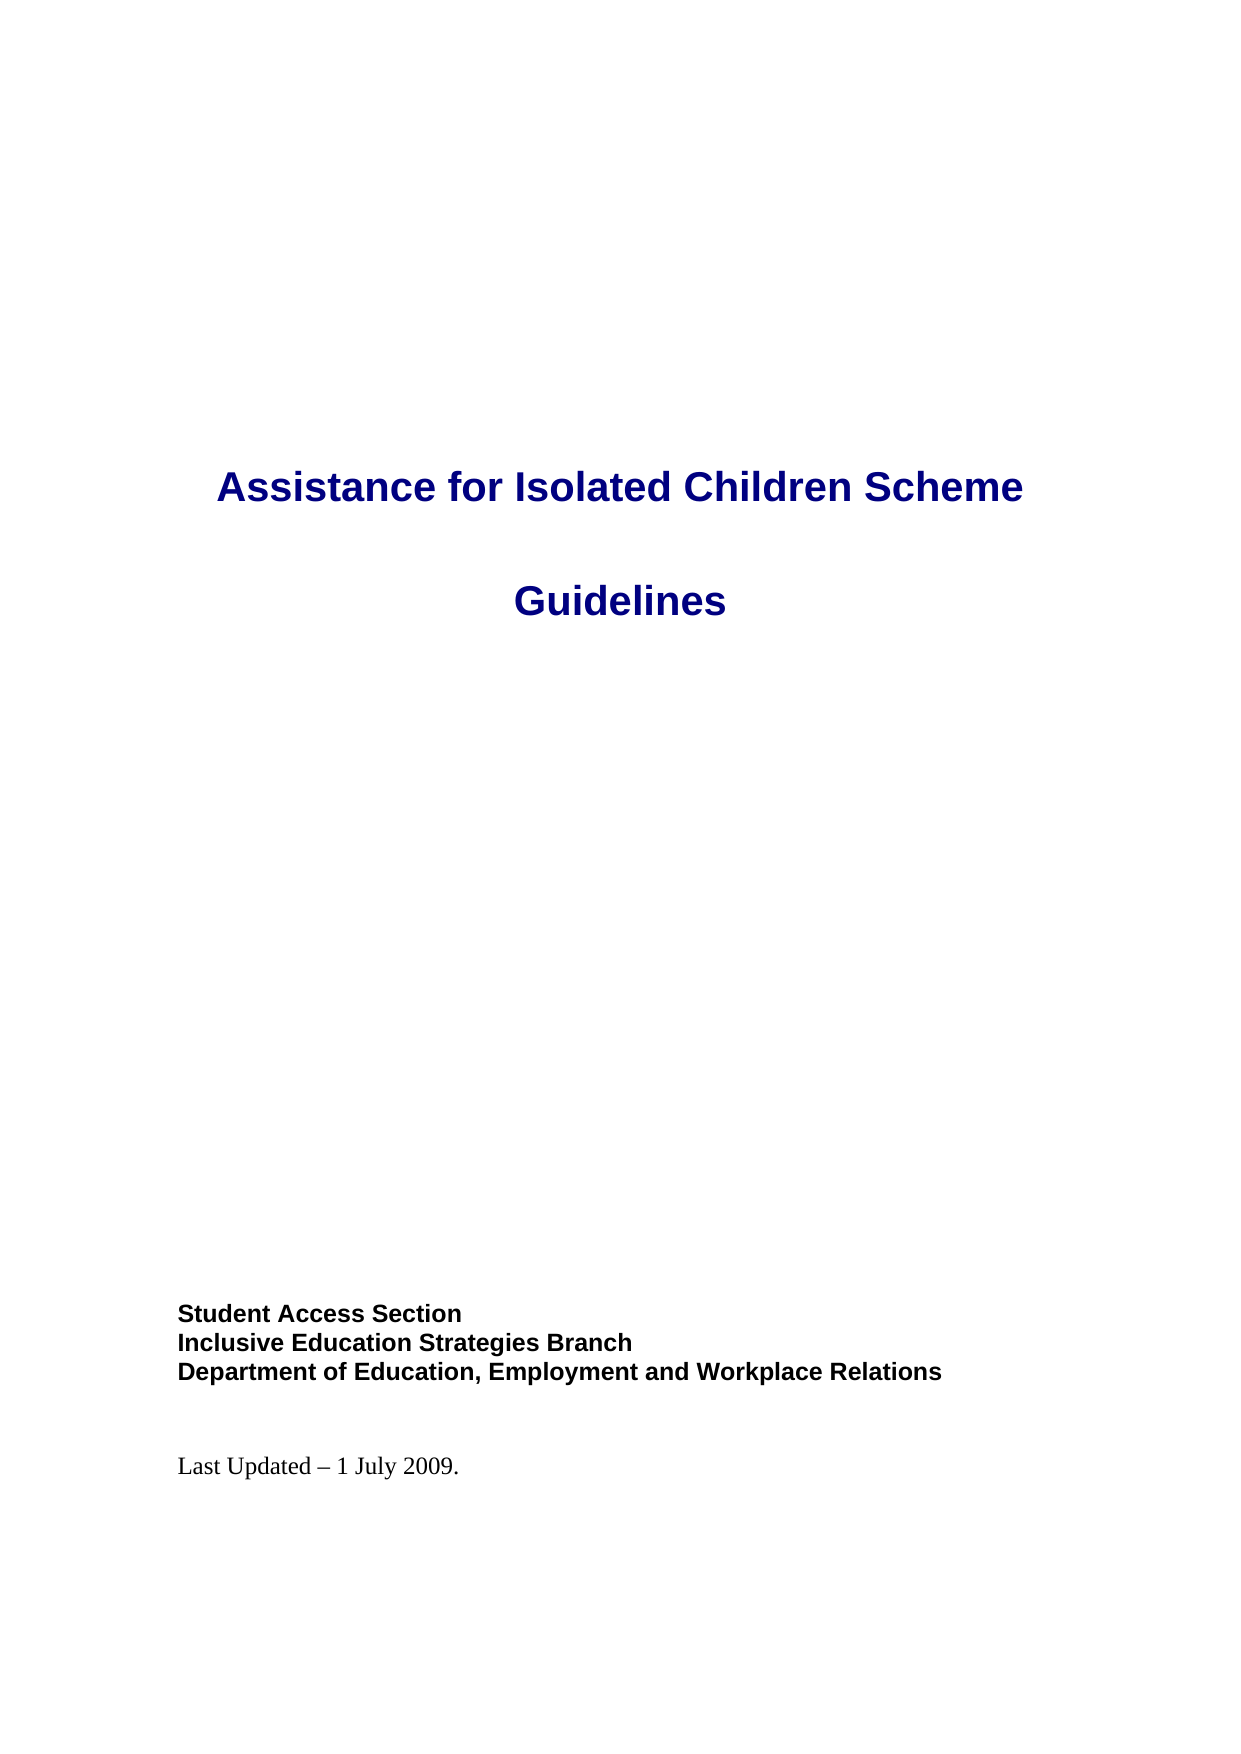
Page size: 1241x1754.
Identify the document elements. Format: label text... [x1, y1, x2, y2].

subtitle Inclusive Education Strategies Branch [177, 1328, 1063, 1356]
subtitle Department of Education, Employment and Workplace Relations [177, 1356, 1063, 1385]
text Asstance for Isolated Children Scheme [177, 462, 1063, 510]
subtitle Student Access Section [177, 1299, 1063, 1328]
text Guidelines [177, 576, 1063, 624]
text Last Updated – 1 July 2009. [177, 1451, 1063, 1480]
